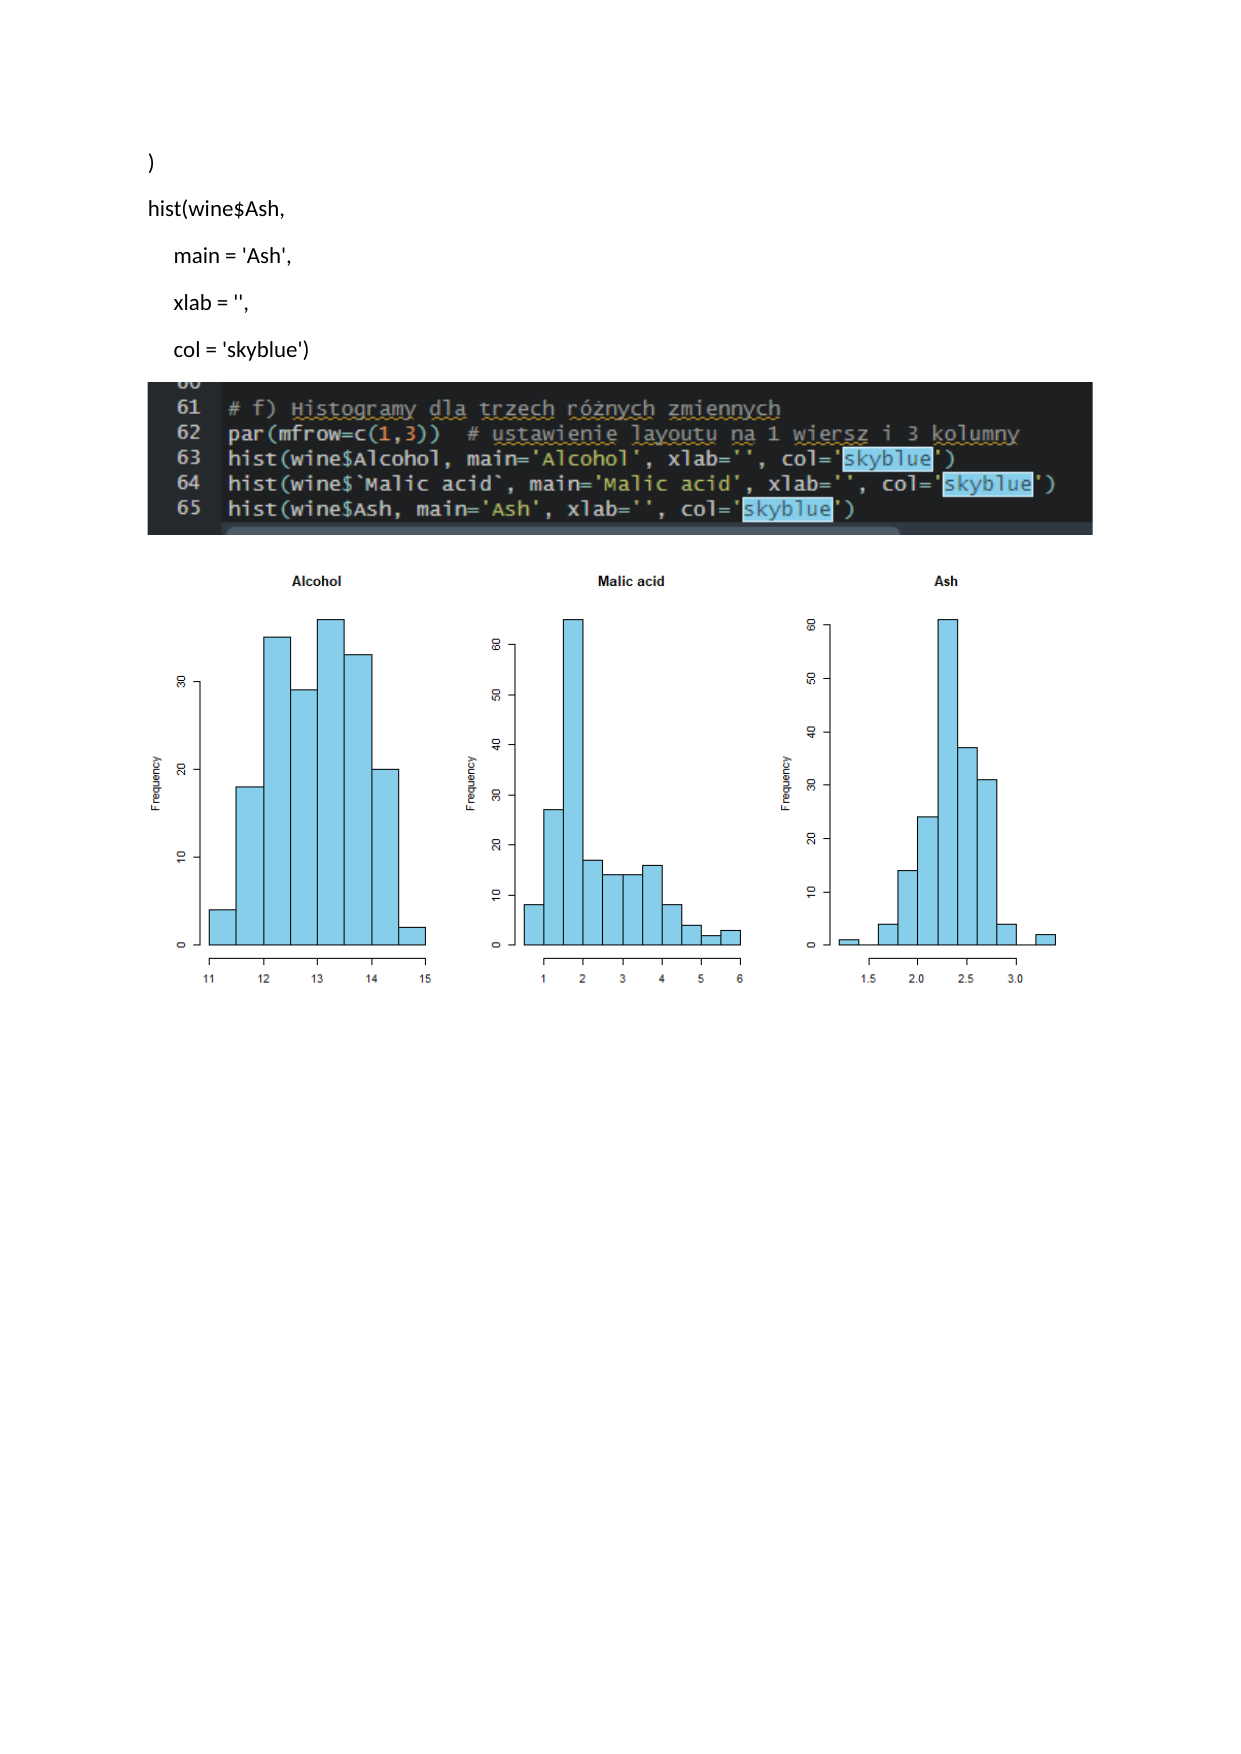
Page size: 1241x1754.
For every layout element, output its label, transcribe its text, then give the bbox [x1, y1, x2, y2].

text col = 'skyblue') [148, 335, 1093, 363]
text hist(wine$Ash, [148, 194, 1093, 222]
text ) [148, 148, 1093, 176]
picture [147, 553, 1092, 1025]
picture [147, 382, 1093, 535]
text main = 'Ash', [148, 241, 1093, 269]
text xlab = '', [148, 288, 1093, 316]
